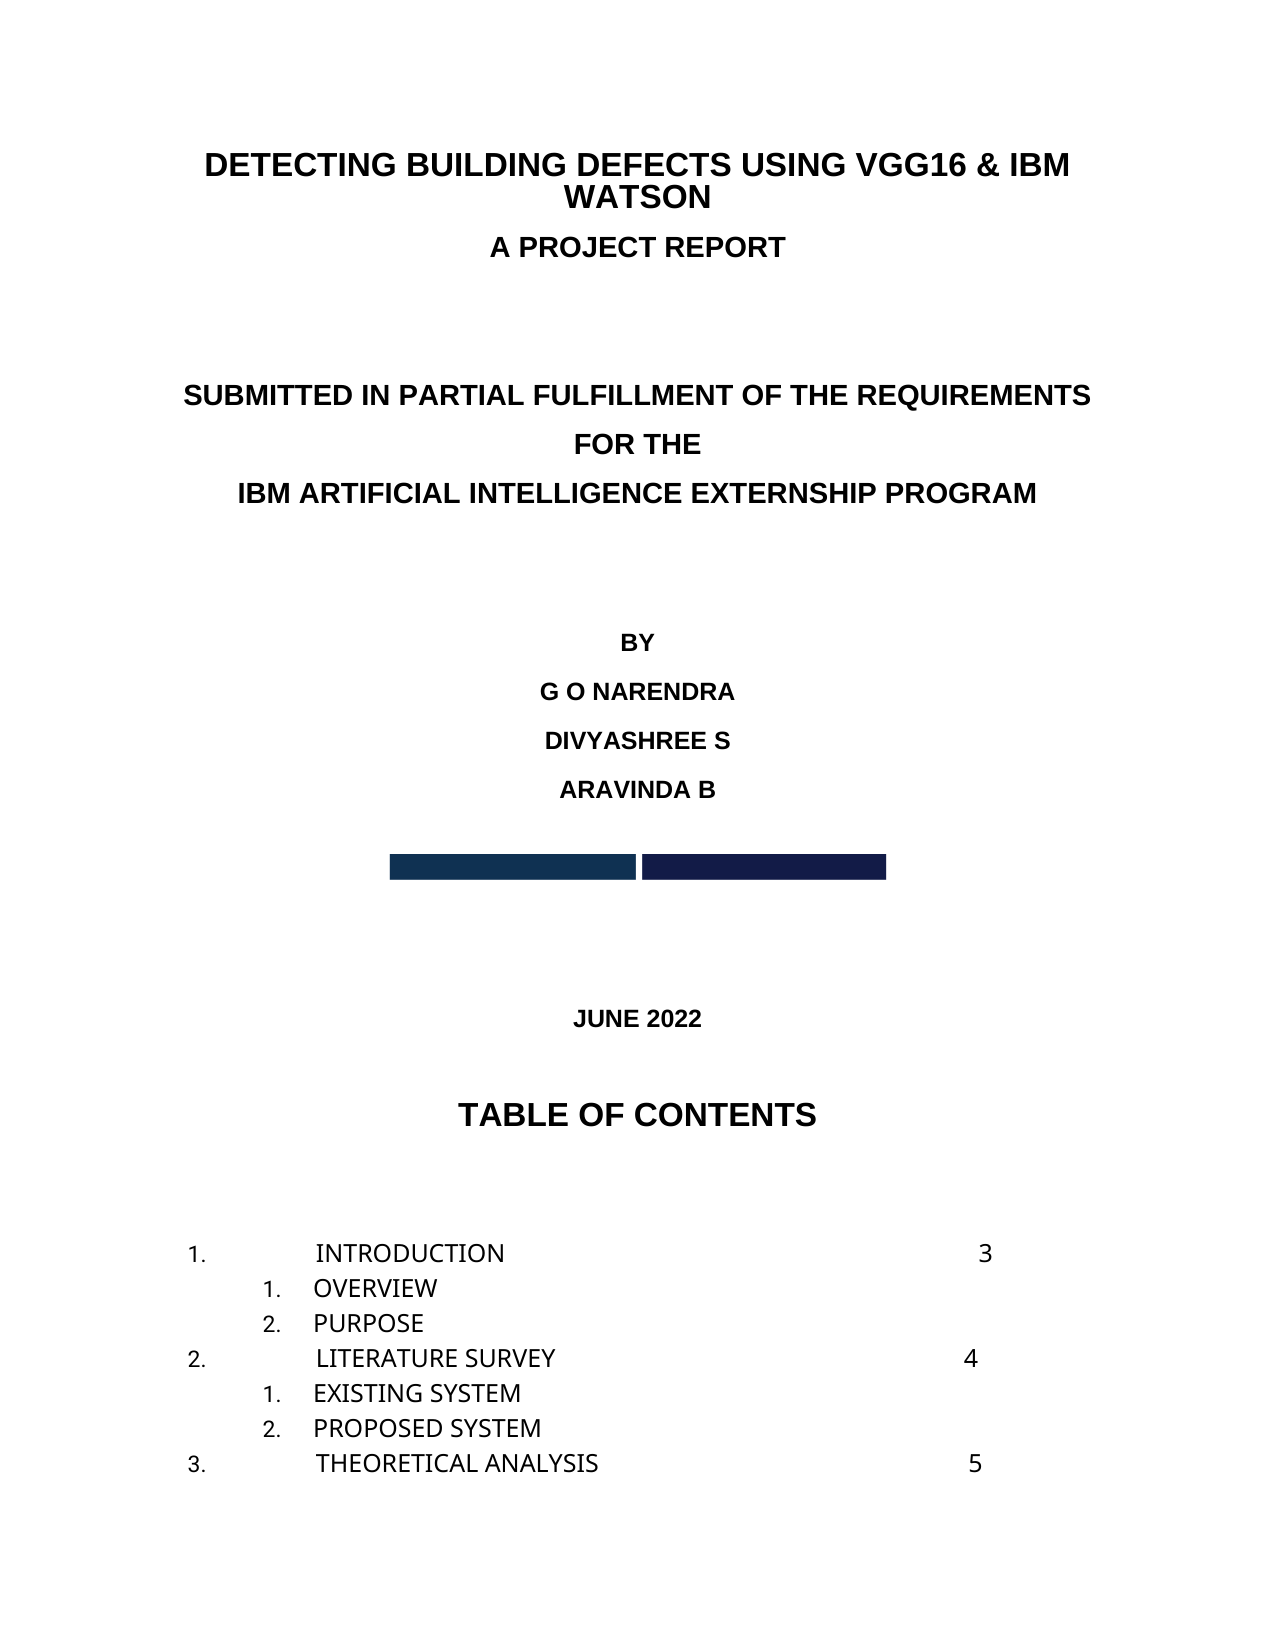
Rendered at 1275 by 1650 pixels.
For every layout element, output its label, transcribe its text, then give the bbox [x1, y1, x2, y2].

list LITERATURE SURVEY 4 [187, 1339, 1125, 1374]
text DETECTING BUILDING DEFECTS USING VGG16 & IBM WATSON [150, 150, 1125, 215]
text DIVYASHREE S [150, 723, 1125, 756]
text JUNE 2022 [150, 1002, 1125, 1034]
list PURPOSE [262, 1304, 1125, 1339]
picture [150, 854, 1125, 930]
list EXISTING SYSTEM [262, 1374, 1125, 1409]
list THEORETICAL ANALYSIS 5 [187, 1444, 1125, 1479]
text IBM ARTIFICIAL INTELLIGENCE EXTERNSHIP PROGRAM [150, 477, 1125, 510]
text G O NARENDRA [150, 674, 1125, 707]
text ARAVINDA B [150, 772, 1125, 805]
text A PROJECT REPORT [150, 232, 1125, 264]
text BY [150, 625, 1125, 657]
text SUBMITTED IN PARTIAL FULFILLMENT OF THE REQUIREMENTS [150, 379, 1125, 412]
text FOR THE [150, 428, 1125, 461]
text TABLE OF CONTENTS [150, 1100, 1125, 1132]
list OVERVIEW [262, 1269, 1125, 1304]
list INTRODUCTION 3 [187, 1234, 1125, 1269]
list PROPOSED SYSTEM [262, 1409, 1125, 1444]
